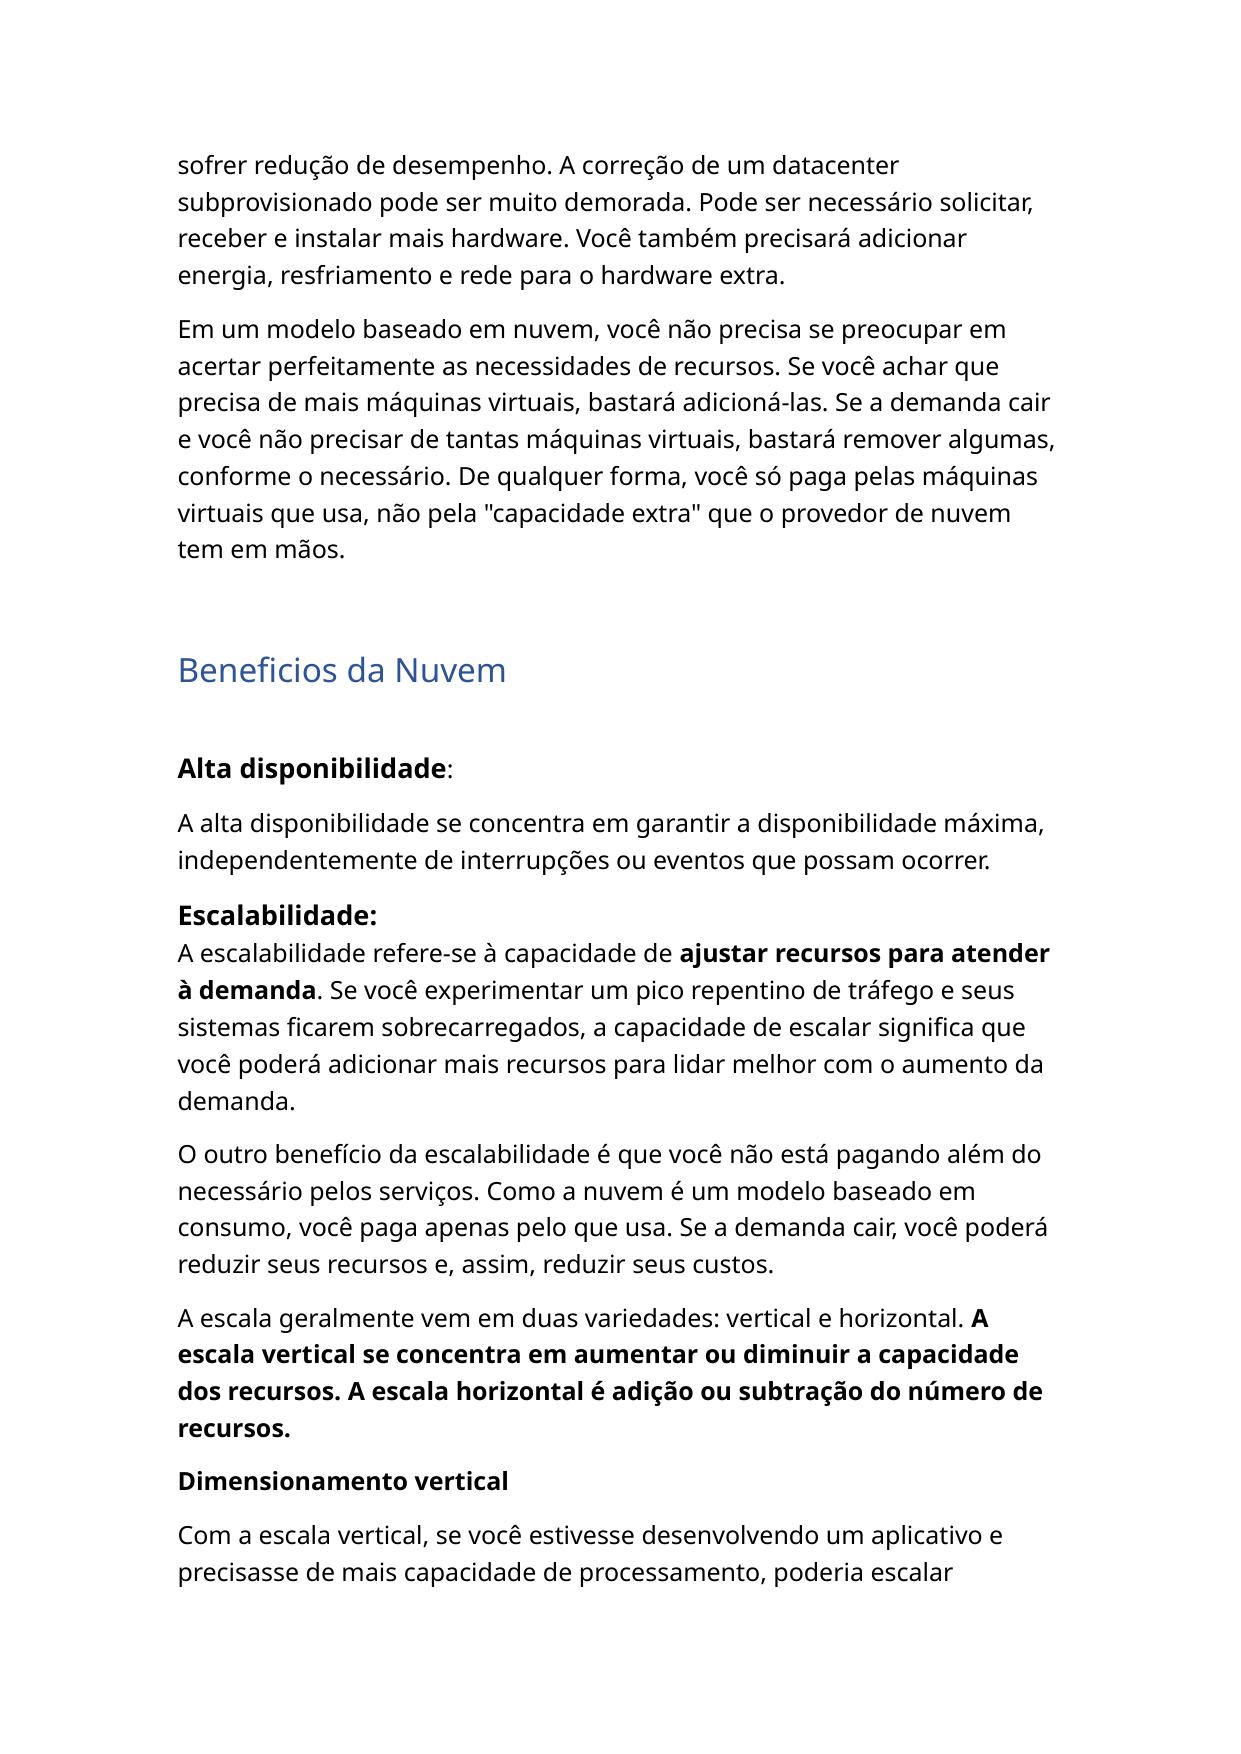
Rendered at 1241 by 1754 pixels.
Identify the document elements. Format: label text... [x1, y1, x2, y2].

subtitle Escalabilidade: [177, 896, 1063, 933]
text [177, 1517, 1063, 1588]
text Alta disponibilidade: [177, 749, 1063, 786]
text A escala geralmente vem em duas variedades: vertical e horizontal. A escala vertical se concentra em aumentar ou diminuir a capacidade dos recursos. A escala horizontal é adição ou subtração do número de recursos. [177, 1300, 1063, 1445]
subtitle Beneficios da Nuvem [177, 647, 1063, 693]
text O outro benefício da escalabilidade é que você não está pagando além do necessário pelos serviços. Como a nuvem é um modelo baseado em consumo, você paga apenas pelo que usa. Se a demanda cair, você poderá reduzir seus recursos e, assim, reduzir seus custos. [177, 1137, 1063, 1281]
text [177, 148, 1063, 292]
text Em um modelo baseado em nuvem, você não precisa se preocupar em acertar perfeitamente as necessidades de recursos. Se você achar que precisa de mais máquinas virtuais, bastará adicioná-las. Se a demanda cair e você não precisar de tantas máquinas virtuais, bastará remover algumas, conforme o necessário. De qualquer forma, você só paga pelas máquinas virtuais que usa, não pela "capacidade extra" que o provedor de nuvem tem em mãos. [177, 311, 1063, 566]
text Dimensionamento vertical [177, 1464, 1063, 1498]
text A escalabilidade refere-se à capacidade de ajustar recursos para atender à demanda. Se você experimentar um pico repentino de tráfego e seus sistemas ficarem sobrecarregados, a capacidade de escalar significa que você poderá adicionar mais recursos para lidar melhor com o aumento da demanda. [177, 936, 1063, 1117]
text A alta disponibilidade se concentra em garantir a disponibilidade máxima, independentemente de interrupções ou eventos que possam ocorrer. [177, 806, 1063, 877]
